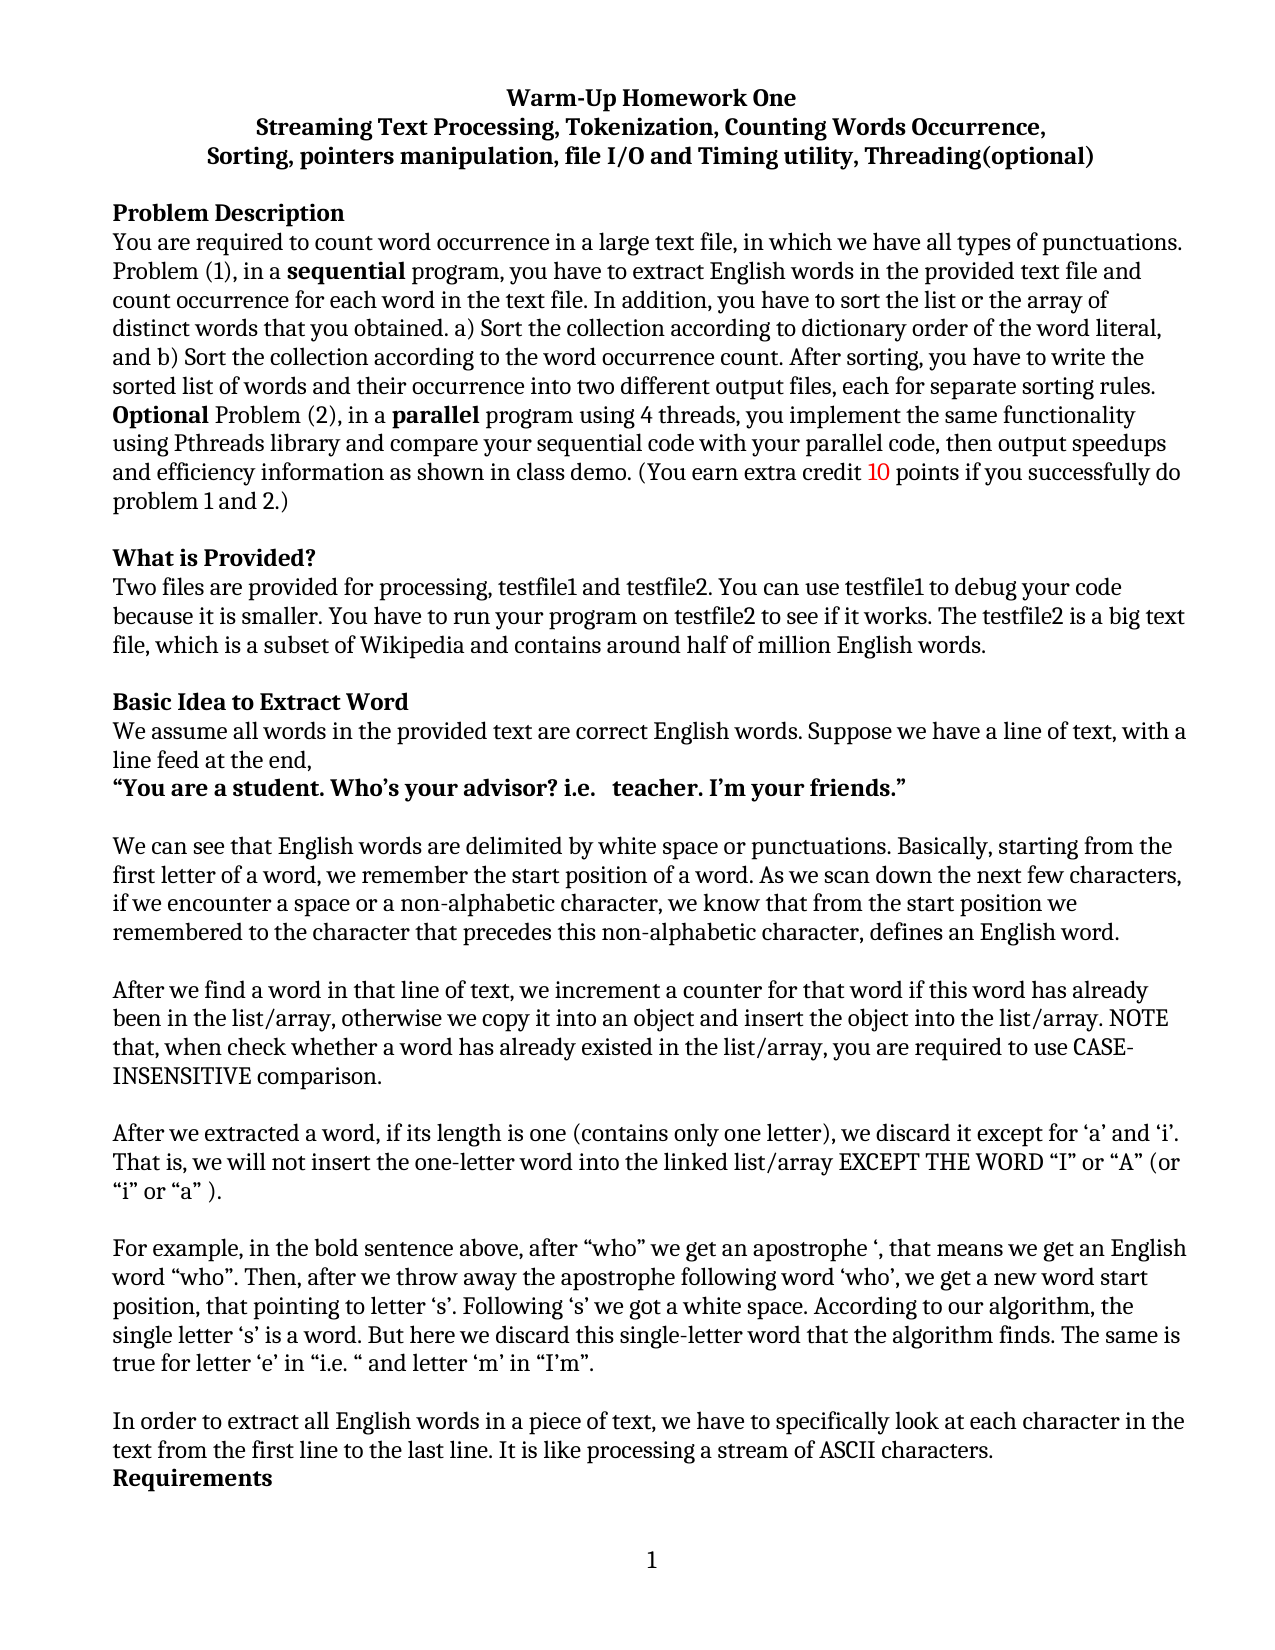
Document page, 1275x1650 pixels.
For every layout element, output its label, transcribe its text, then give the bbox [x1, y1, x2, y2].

text Basic Idea to Extract Word [112, 688, 1191, 717]
text Problem Description [112, 199, 1191, 228]
text Requirements [112, 1464, 1191, 1493]
text Warm-Up Homework One [112, 84, 1191, 113]
text In order to extract all English words in a piece of text, we have to specifically look at each character in the text from the first line to the last line. It is like processing a stream of ASCII characters. [112, 1407, 1191, 1464]
text Streaming Text Processing, Tokenization, Counting Words Occurrence, [112, 113, 1191, 142]
text Two files are provided for processing, testfile1 and testfile2. You can use testfile1 to debug your code because it is smaller. You have to run your program on testfile2 to see if it works. The testfile2 is a big text file, which is a subset of Wikipedia and contains around half of million English words. [112, 573, 1191, 659]
text For example, in the bold sentence above, after “who” we get an apostrophe ‘, that means we get an English word “who”. Then, after we throw away the apostrophe following word ‘who’, we get a new word start position, that pointing to letter ‘s’. Following ‘s’ we got a white space. According to our algorithm, the single letter ‘s’ is a word. But here we discard this single-letter word that the algorithm finds. The same is true for letter ‘e’ in “i.e. “ and letter ‘m’ in “I’m”. [112, 1234, 1191, 1378]
text After we extracted a word, if its length is one (contains only one letter), we discard it except for ‘a’ and ‘i’. That is, we will not insert the one-letter word into the linked list/array EXCEPT THE WORD “I” or “A” (or “i” or “a” ). [112, 1119, 1191, 1206]
text Sorting, pointers manipulation, file I/O and Timing utility, Threading(optional) [112, 142, 1191, 171]
text What is Provided? [112, 544, 1191, 573]
text You are required to count word occurrence in a large text file, in which we have all types of punctuations. Problem (1), in a sequential program, you have to extract English words in the provided text file and count occurrence for each word in the text file. In addition, you have to sort the list or the array of distinct words that you obtained. a) Sort the collection according to dictionary order of the word literal, and b) Sort the collection according to the word occurrence count. After sorting, you have to write the sorted list of words and their occurrence into two different output files, each for separate sorting rules. Optional Problem (2), in a parallel program using 4 threads, you implement the same functionality using Pthreads library and compare your sequential code with your parallel code, then output speedups and efficiency information as shown in class demo. (You earn extra credit 10 points if you successfully do problem 1 and 2.) [112, 228, 1191, 516]
text After we find a word in that line of text, we increment a counter for that word if this word has already been in the list/array, otherwise we copy it into an object and insert the object into the list/array. NOTE that, when check whether a word has already existed in the list/array, you are required to use CASE-INSENSITIVE comparison. [112, 976, 1191, 1091]
text “You are a student. Who’s your advisor? i.e. teacher. I’m your friends.” [112, 774, 1191, 803]
text We can see that English words are delimited by white space or punctuations. Basically, starting from the first letter of a word, we remember the start position of a word. As we scan down the next few characters, if we encounter a space or a non-alphabetic character, we know that from the start position we remembered to the character that precedes this non-alphabetic character, defines an English word. [112, 832, 1191, 947]
text We assume all words in the provided text are correct English words. Suppose we have a line of text, with a line feed at the end, [112, 717, 1191, 774]
